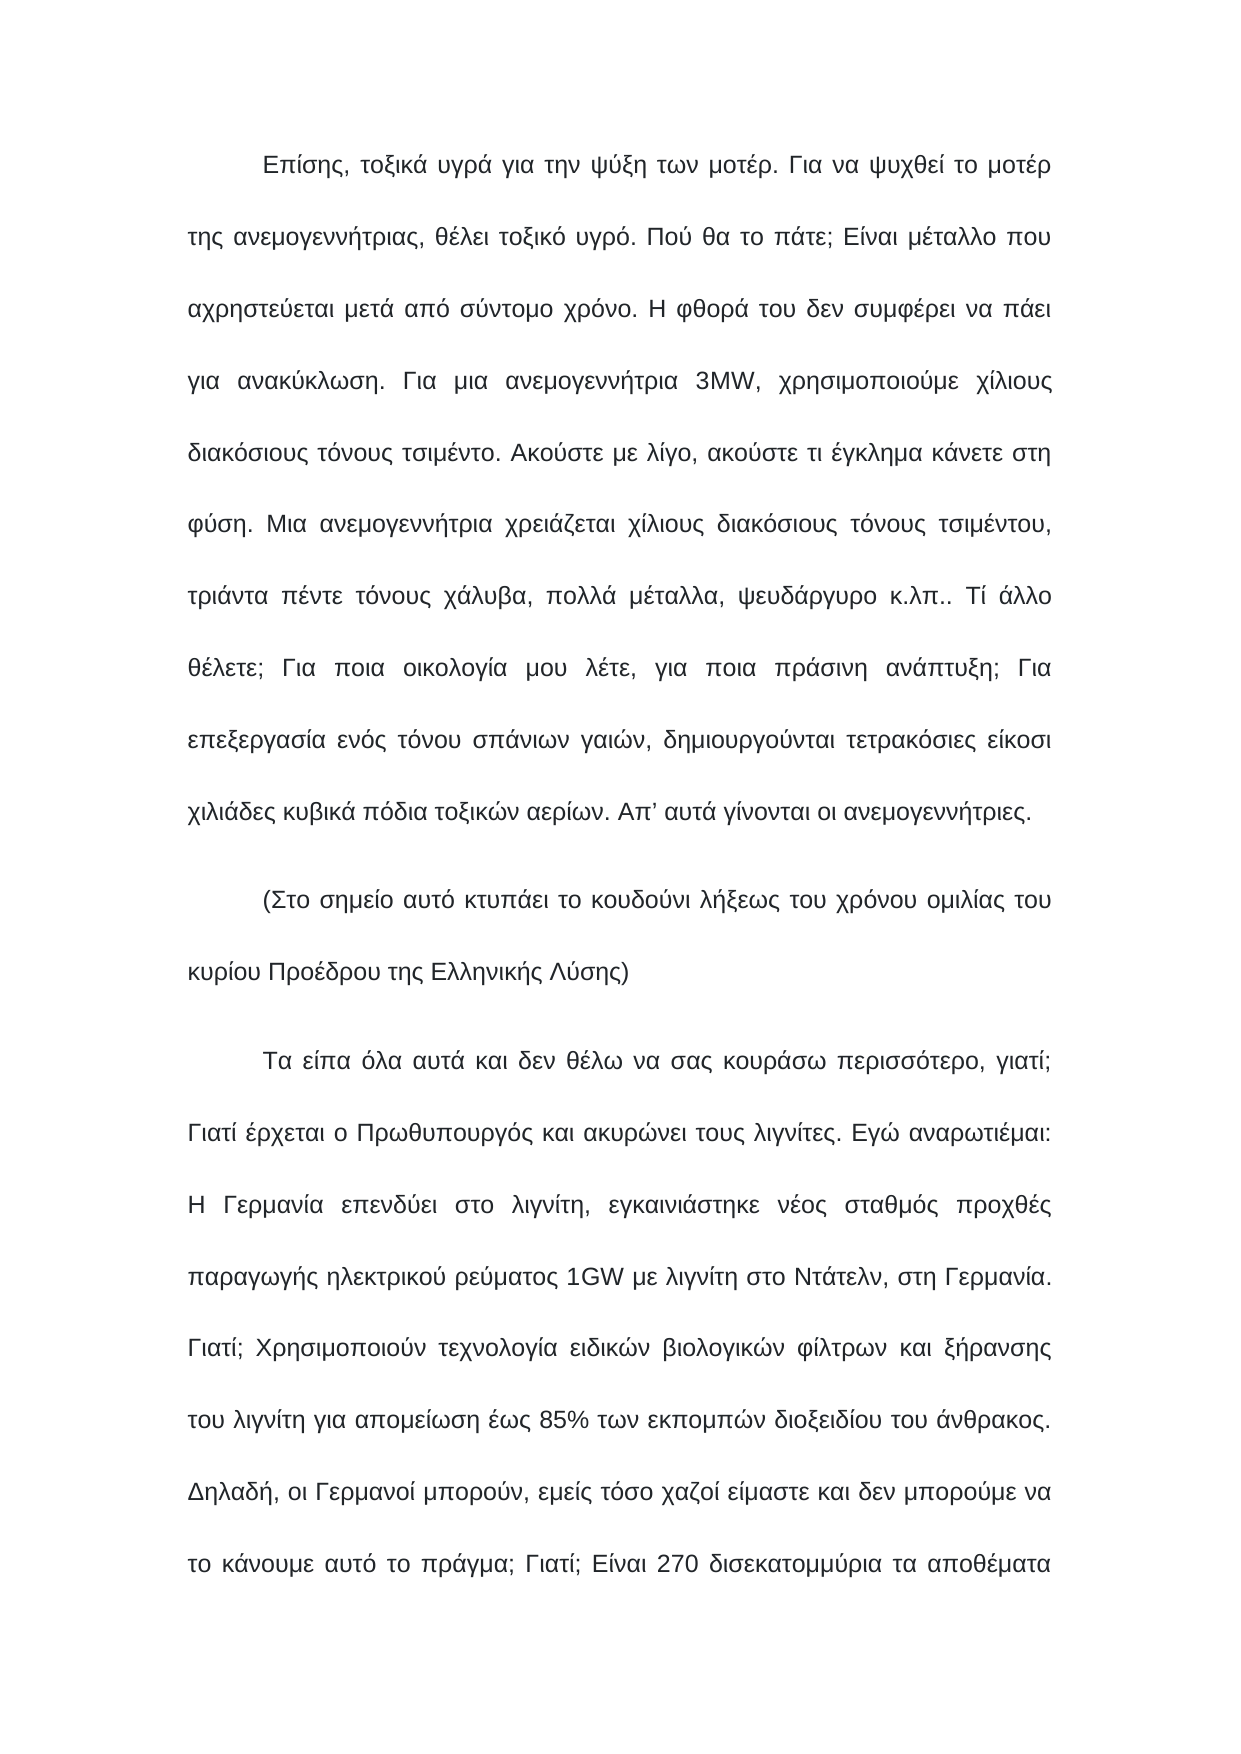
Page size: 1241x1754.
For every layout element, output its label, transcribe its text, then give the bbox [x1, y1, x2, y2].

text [187, 1046, 1053, 1578]
text Επίσης, τοξικά υγρά για την ψύξη των μοτέρ. Για να ψυχθεί το μοτέρ της ανεμογεννήτριας, θέλει τοξικό υγρό. Πού θα το πάτε; Είναι μέταλλο που αχρηστεύεται μετά από σύντομο χρόνο. Η φθορά του δεν συμφέρει να πάει για ανακύκλωση. Για μια ανεμογεννήτρια 3MW, χρησιμοποιούμε χίλιους διακόσιους τόνους τσιμέντο. Ακούστε με λίγο, ακούστε τι έγκλημα κάνετε στη φύση. Μια ανεμογεννήτρια χρειάζεται χίλιους διακόσιους τόνους τσιμέντου, τριάντα πέντε τόνους χάλυβα, πολλά μέταλλα, ψευδάργυρο κ.λπ.. Τί άλλο θέλετε; Για ποια οικολογία μου λέτε, για ποια πράσινη ανάπτυξη; Για επεξεργασία ενός τόνου σπάνιων γαιών, δημιουργούνται τετρακόσιες είκοσι χιλιάδες κυβικά πόδια τοξικών αερίων. Απ’ αυτά γίνονται οι ανεμογεννήτριες. [187, 150, 1053, 826]
text (Στο σημείο αυτό κτυπάει το κουδούνι λήξεως του χρόνου ομιλίας του κυρίου Προέδρου της Ελληνικής Λύσης) [187, 885, 1053, 986]
